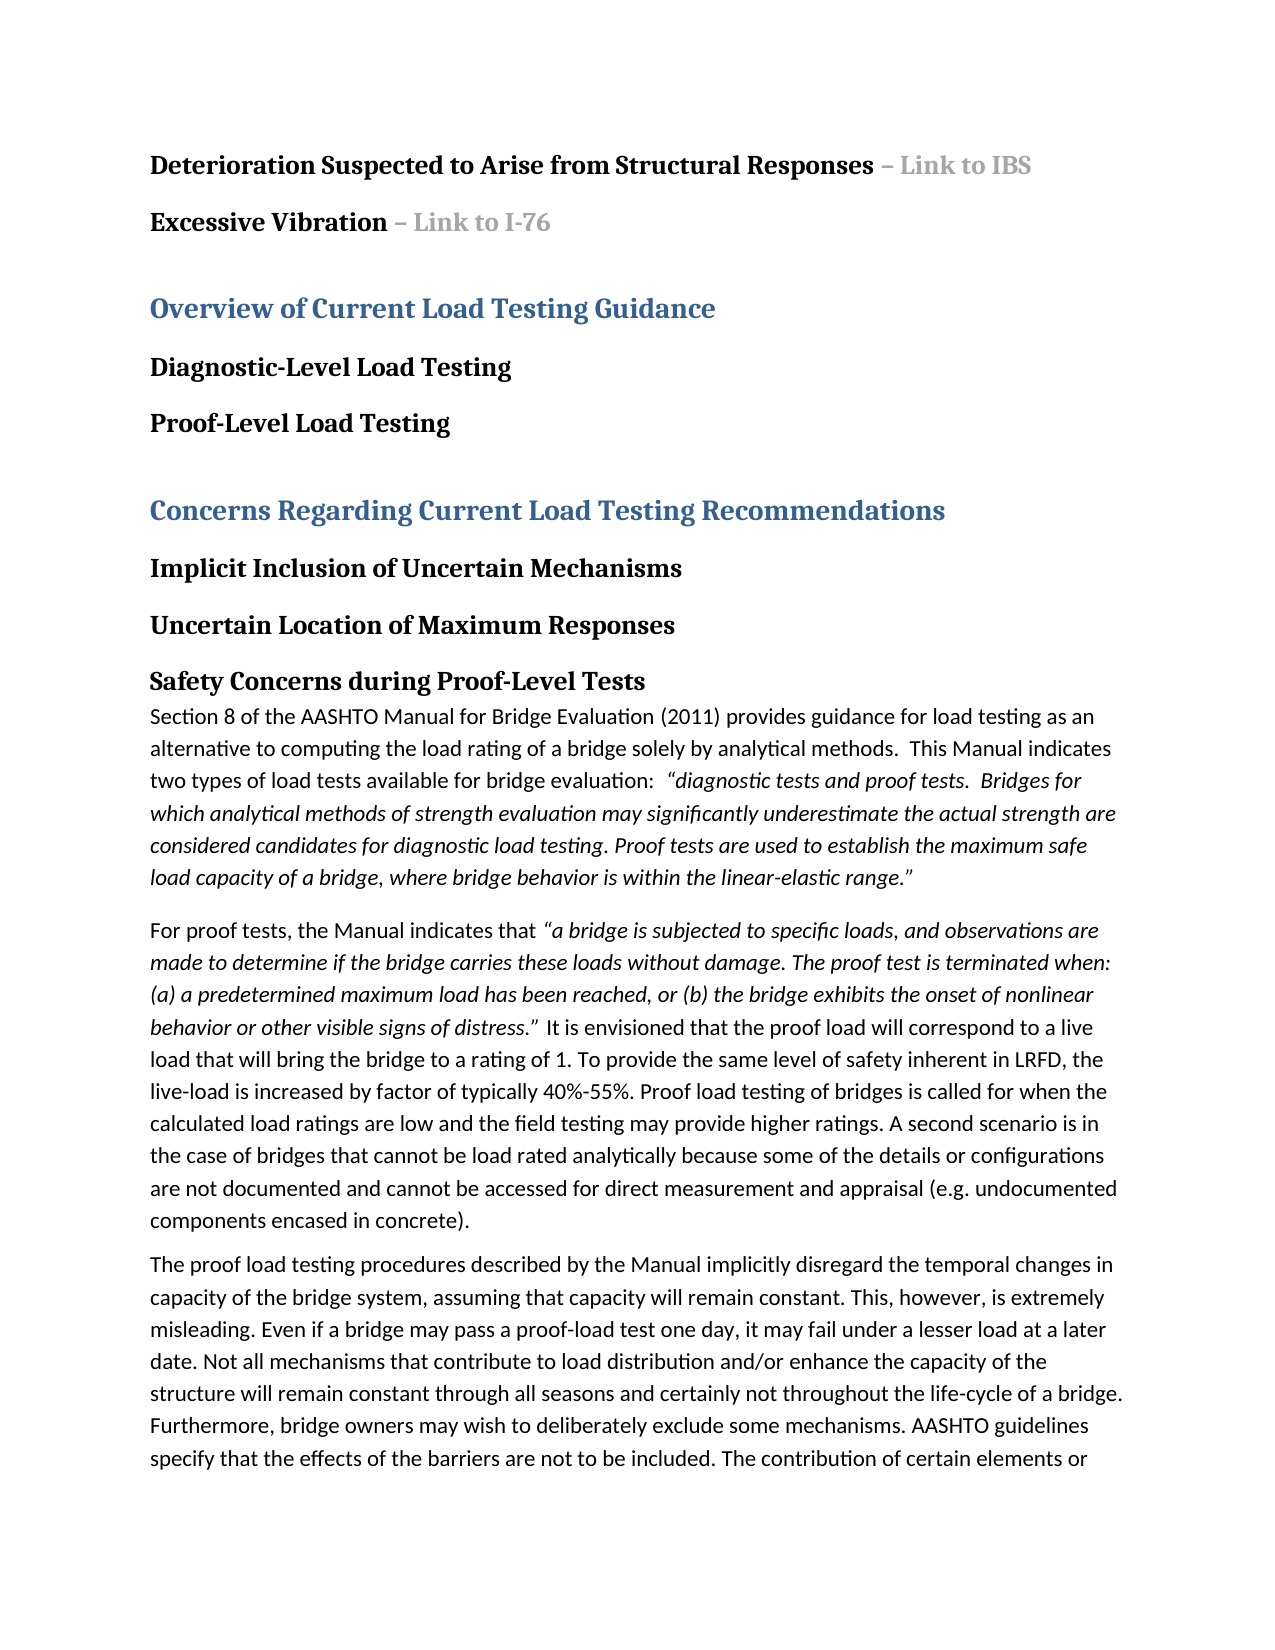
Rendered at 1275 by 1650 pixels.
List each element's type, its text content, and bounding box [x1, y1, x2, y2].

text Section 8 of the AASHTO Manual for Bridge Evaluation (2011) provides guidance for load testing as an alternative to computing the load rating of a bridge solely by analytical methods. This Manual indicates two types of load tests available for bridge evaluation: “diagnostic tests and proof tests. Bridges for which analytical methods of strength evaluation may significantly underestimate the actual strength are considered candidates for diagnostic load testing. Proof tests are used to establish the maximum safe load capacity of a bridge, where bridge behavior is within the linear-elastic range.” [150, 702, 1125, 891]
subtitle Uncertain Location of Maximum Responses [150, 610, 1125, 641]
subtitle Overview of Current Load Testing Guidance [150, 292, 1125, 326]
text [150, 1251, 1125, 1472]
text For proof tests, the Manual indicates that “a bridge is subjected to specific loads, and observations are made to determine if the bridge carries these loads without damage. The proof test is terminated when: (a) a predetermined maximum load has been reached, or (b) the bridge exhibits the onset of nonlinear behavior or other visible signs of distress.” It is envisioned that the proof load will correspond to a live load that will bring the bridge to a rating of 1. To provide the same level of safety inherent in LRFD, the live-load is increased by factor of typically 40%-55%. Proof load testing of bridges is called for when the calculated load ratings are low and the field testing may provide higher ratings. A second scenario is in the case of bridges that cannot be load rated analytically because some of the details or configurations are not documented and cannot be accessed for direct measurement and appraisal (e.g. undocumented components encased in concrete). [150, 916, 1125, 1234]
subtitle Excessive Vibration – Link to I-76 [150, 207, 1125, 238]
subtitle Implicit Inclusion of Uncertain Mechanisms [150, 553, 1125, 584]
subtitle Concerns Regarding Current Load Testing Recommendations [150, 494, 1125, 527]
subtitle Safety Concerns during Proof-Level Tests [150, 666, 1125, 698]
subtitle Deterioration Suspected to Arise from Structural Responses – Link to IBS [150, 150, 1125, 181]
subtitle Diagnostic-Level Load Testing [150, 352, 1125, 383]
subtitle Proof-Level Load Testing [150, 408, 1125, 439]
